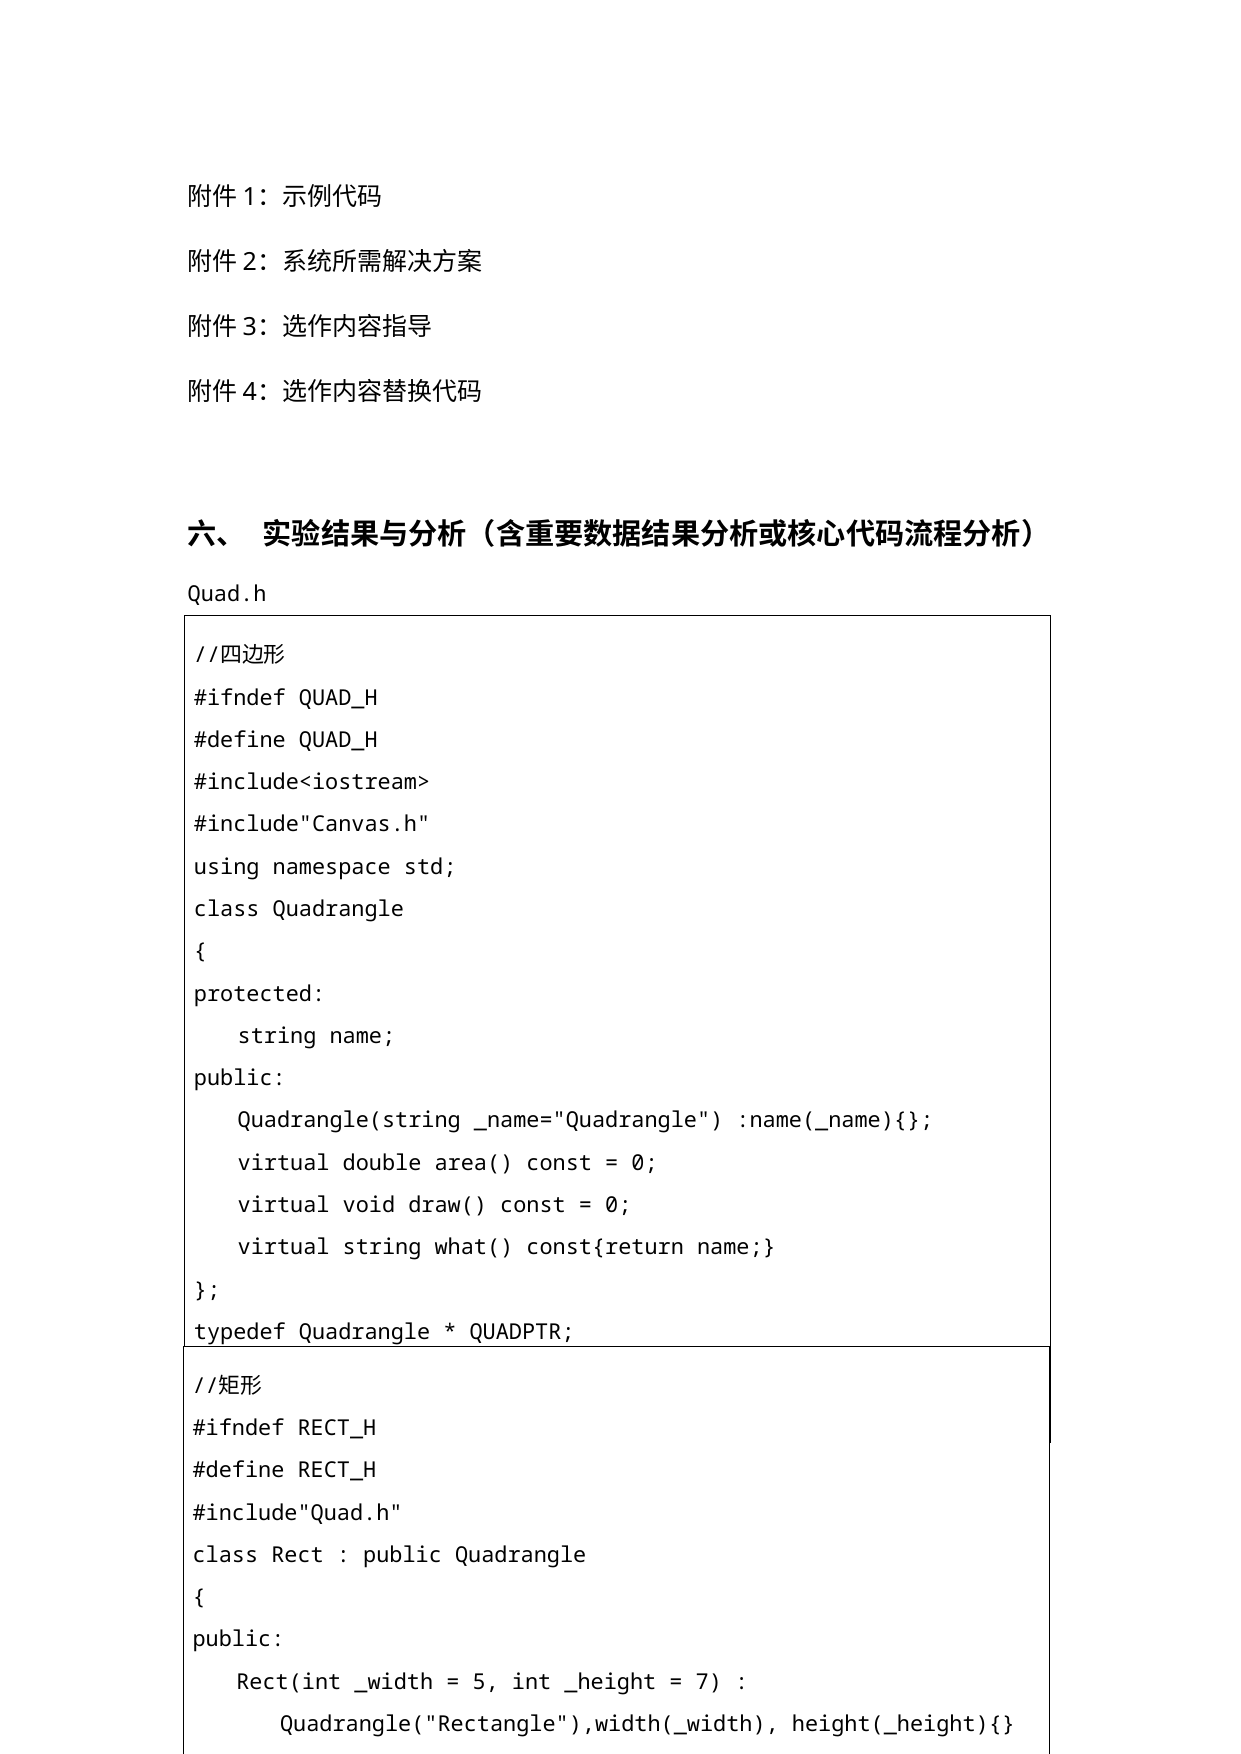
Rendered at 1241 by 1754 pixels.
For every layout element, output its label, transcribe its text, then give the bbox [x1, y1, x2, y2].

list Quad.h [187, 577, 1053, 609]
list 实验结果与分析（含重要数据结果分析或核心代码流程分析） [187, 499, 1053, 564]
text 附件1：示例代码 [187, 162, 1053, 227]
text 附件2：系统所需解决方案 [187, 227, 1053, 292]
text 附件3：选作内容指导 [187, 292, 1053, 357]
text 附件4：选作内容替换代码 [187, 357, 1053, 422]
